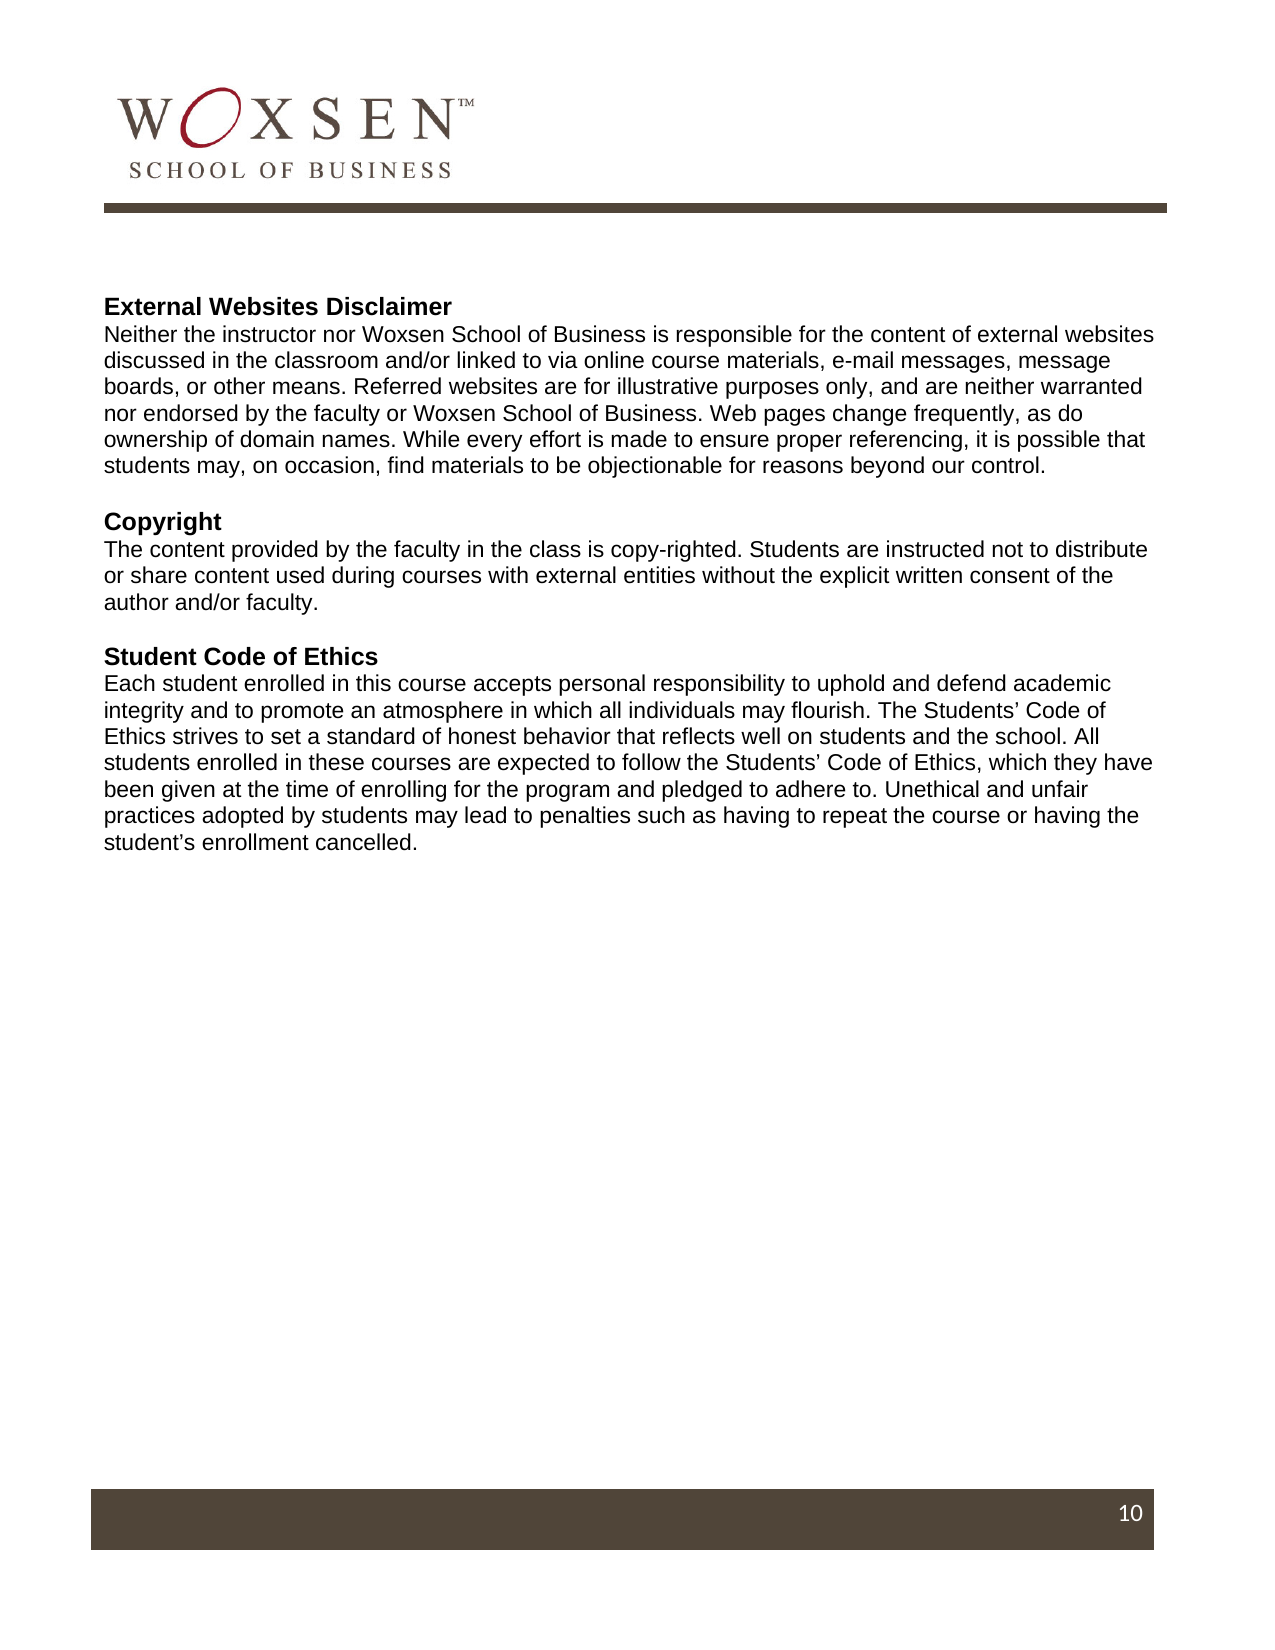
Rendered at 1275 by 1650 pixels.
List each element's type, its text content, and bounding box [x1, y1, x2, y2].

text Student Code of Ethics [103, 642, 1167, 670]
text Neither the instructor nor Woxsen School of Business is responsible for the content of external websites discussed in the classroom and/or linked to via online course materials, e-mail messages, message boards, or other means. Referred websites are for illustrative purposes only, and are neither warranted nor endorsed by the faculty or Woxsen School of Business. Web pages change frequently, as do ownership of domain names. While every effort is made to ensure proper referencing, it is possible that students may, on occasion, find materials to be objectionable for reasons beyond our control. [103, 321, 1167, 479]
text External Websites Disclaimer [103, 292, 1167, 321]
text Copyright [103, 507, 1167, 536]
text Each student enrolled in this course accepts personal responsibility to uphold and defend academic integrity and to promote an atmosphere in which all individuals may flourish. The Students’ Code of Ethics strives to set a standard of honest behavior that reflects well on students and the school. All students enrolled in these courses are expected to follow the Students’ Code of Ethics, which they have been given at the time of enrolling for the program and pledged to adhere to. Unethical and unfair practices adopted by students may lead to penalties such as having to repeat the course or having the student’s enrollment cancelled. [103, 670, 1167, 855]
picture [103, 75, 492, 203]
text The content provided by the faculty in the class is copy-righted. Students are instructed not to distribute or share content used during courses with external entities without the explicit written consent of the author and/or faculty. [103, 536, 1167, 615]
